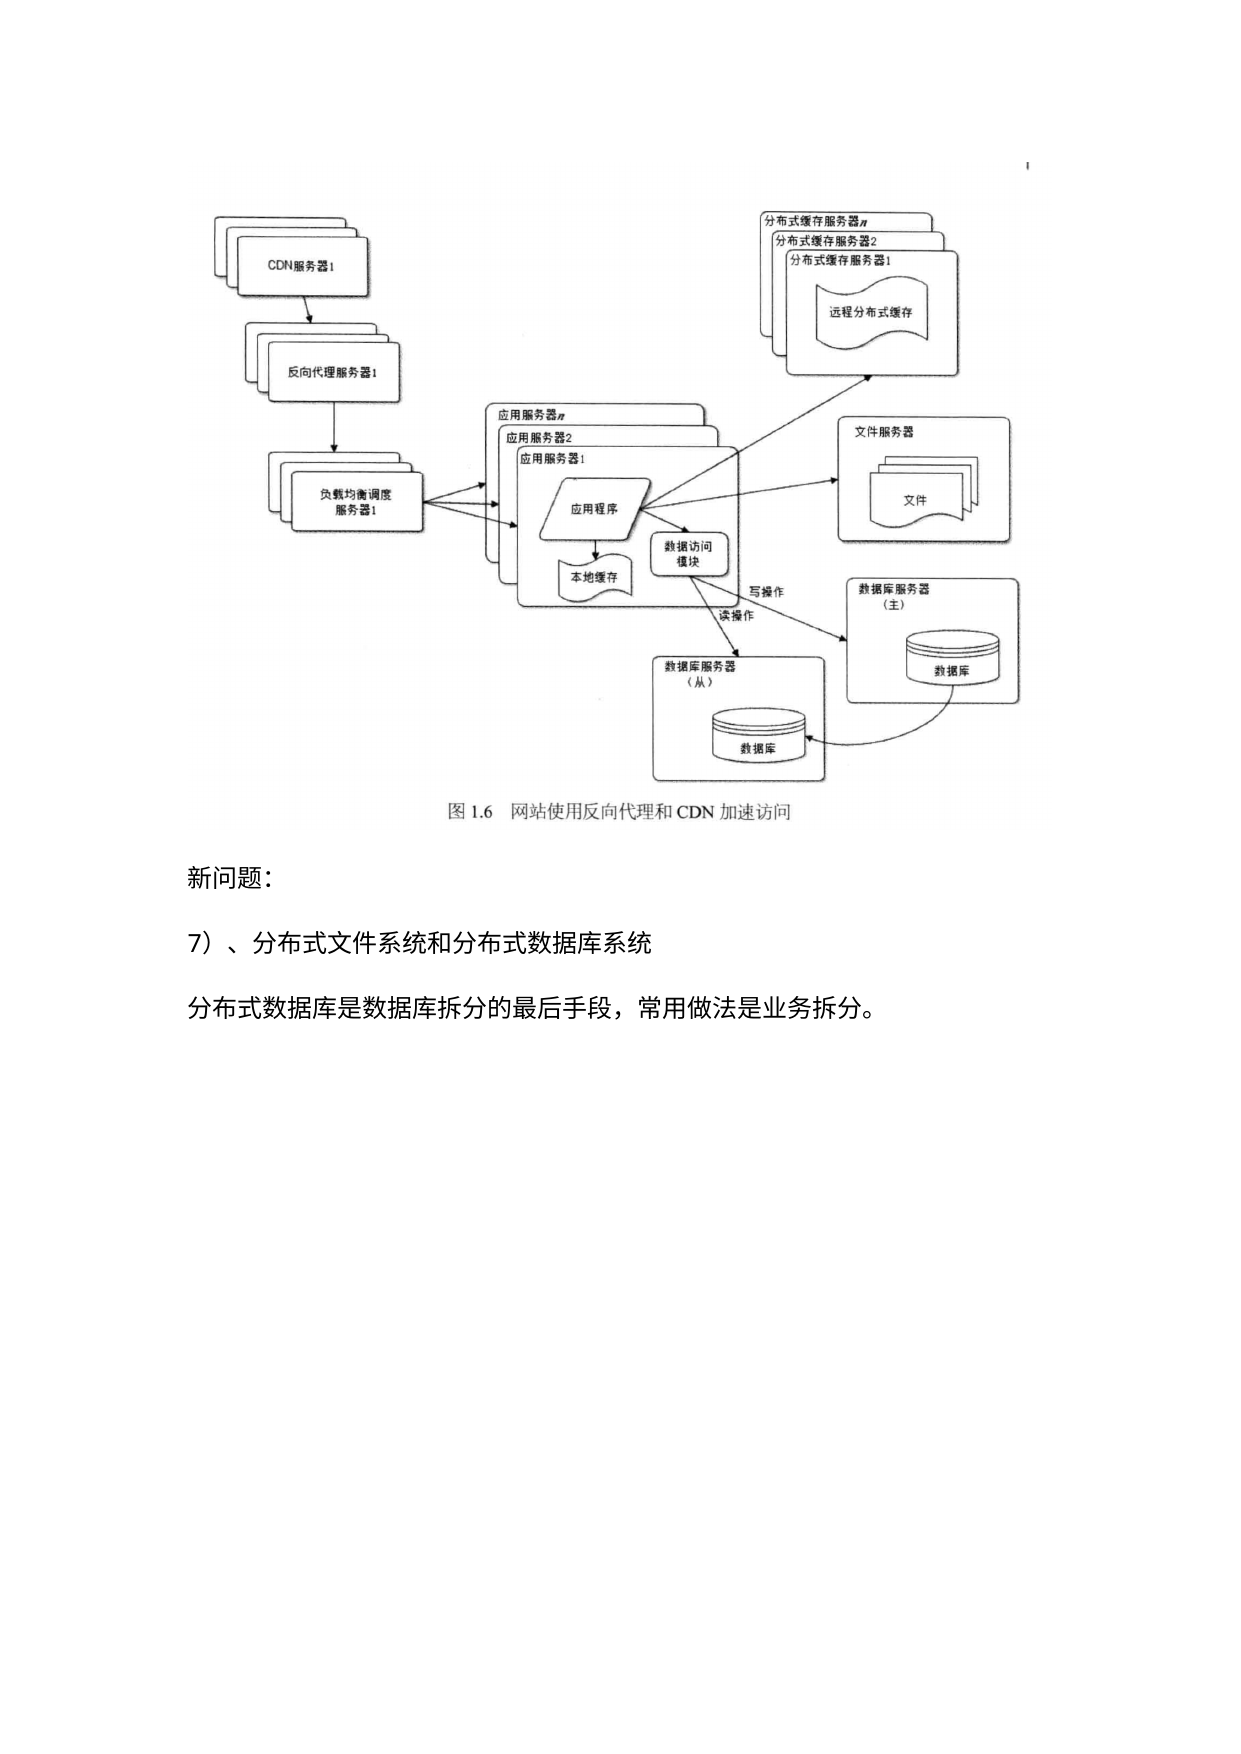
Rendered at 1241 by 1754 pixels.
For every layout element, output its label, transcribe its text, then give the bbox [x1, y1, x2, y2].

text 分布式数据库是数据库拆分的最后手段，常用做法是业务拆分。 [187, 974, 1053, 1039]
picture [187, 162, 1053, 830]
text 7）、分布式文件系统和分布式数据库系统 [187, 909, 1053, 974]
text 新问题： [187, 844, 1053, 909]
